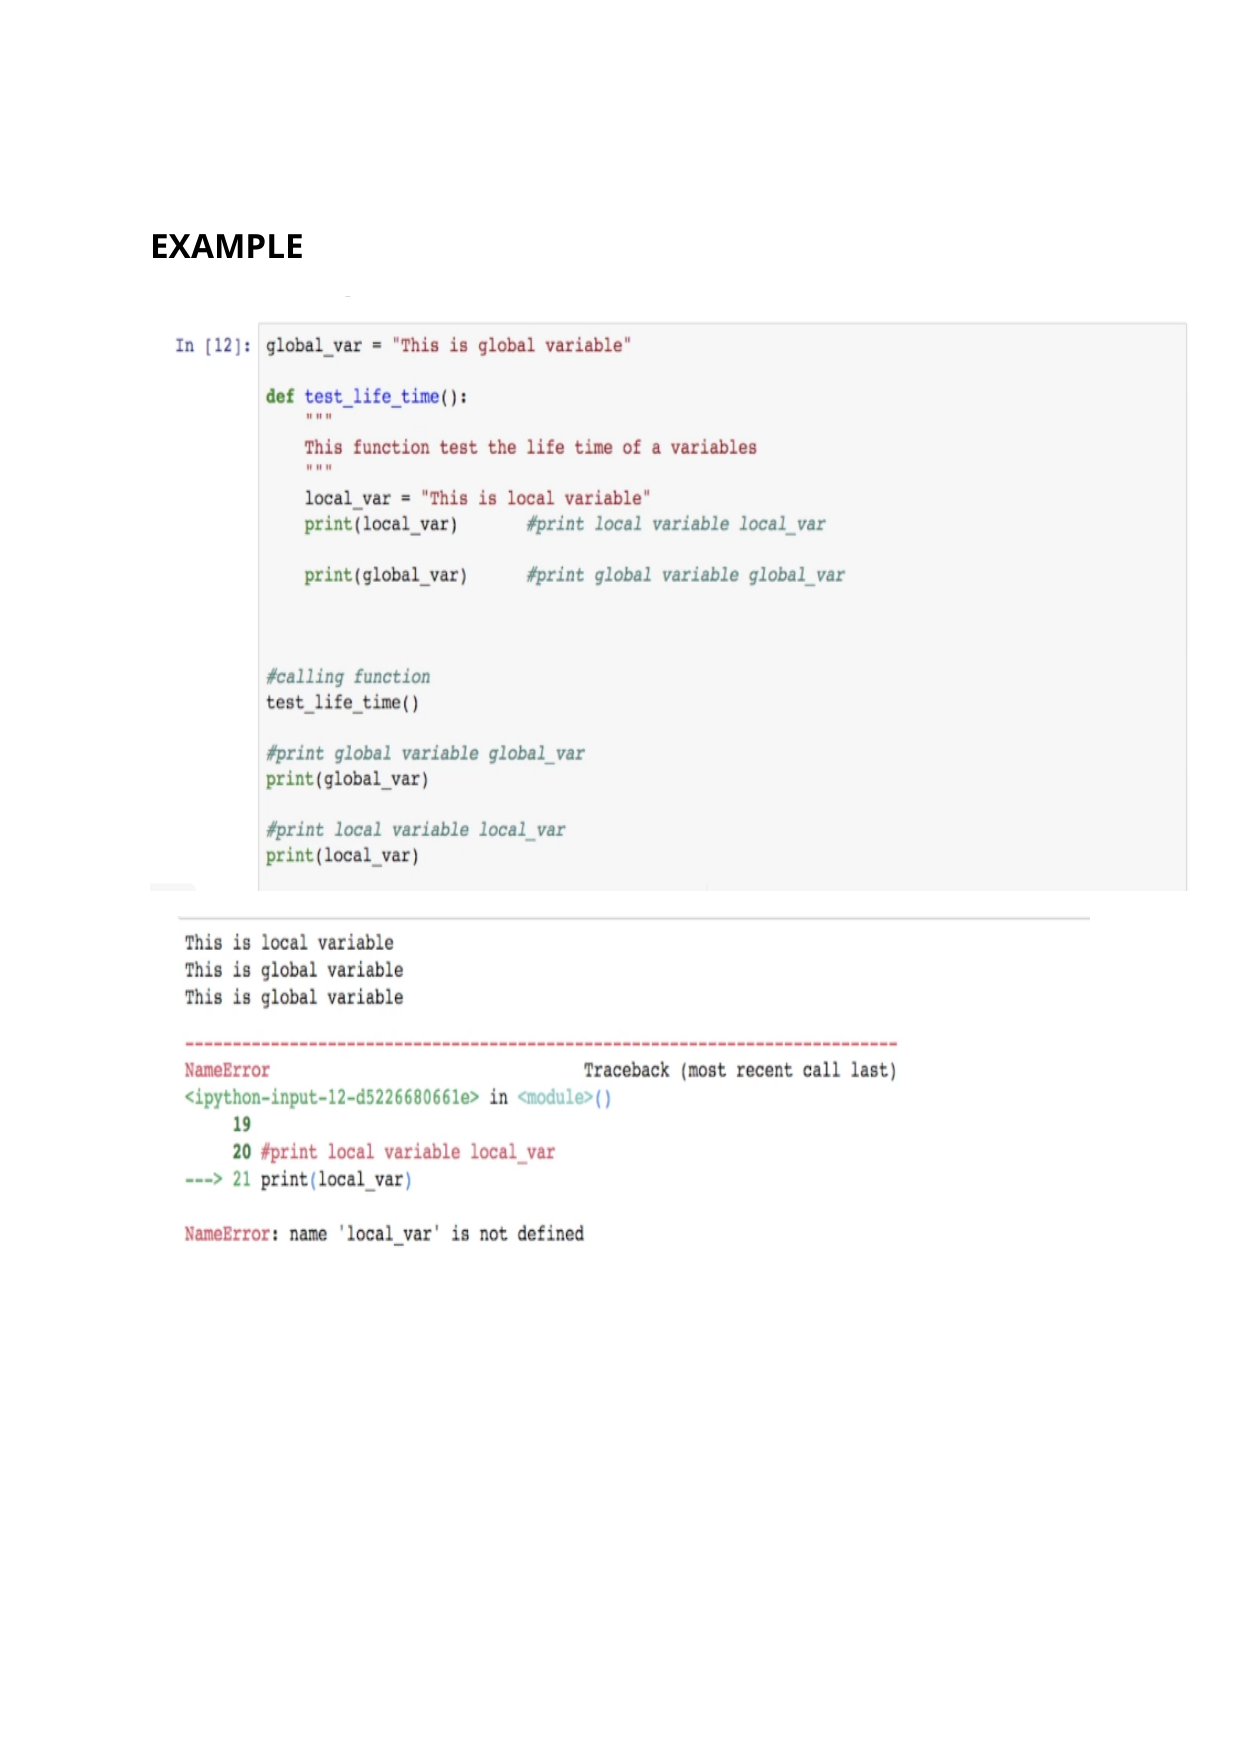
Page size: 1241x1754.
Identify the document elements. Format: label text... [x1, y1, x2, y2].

picture [150, 916, 1090, 1281]
picture [150, 296, 1197, 891]
text EXAMPLE [150, 223, 1090, 268]
